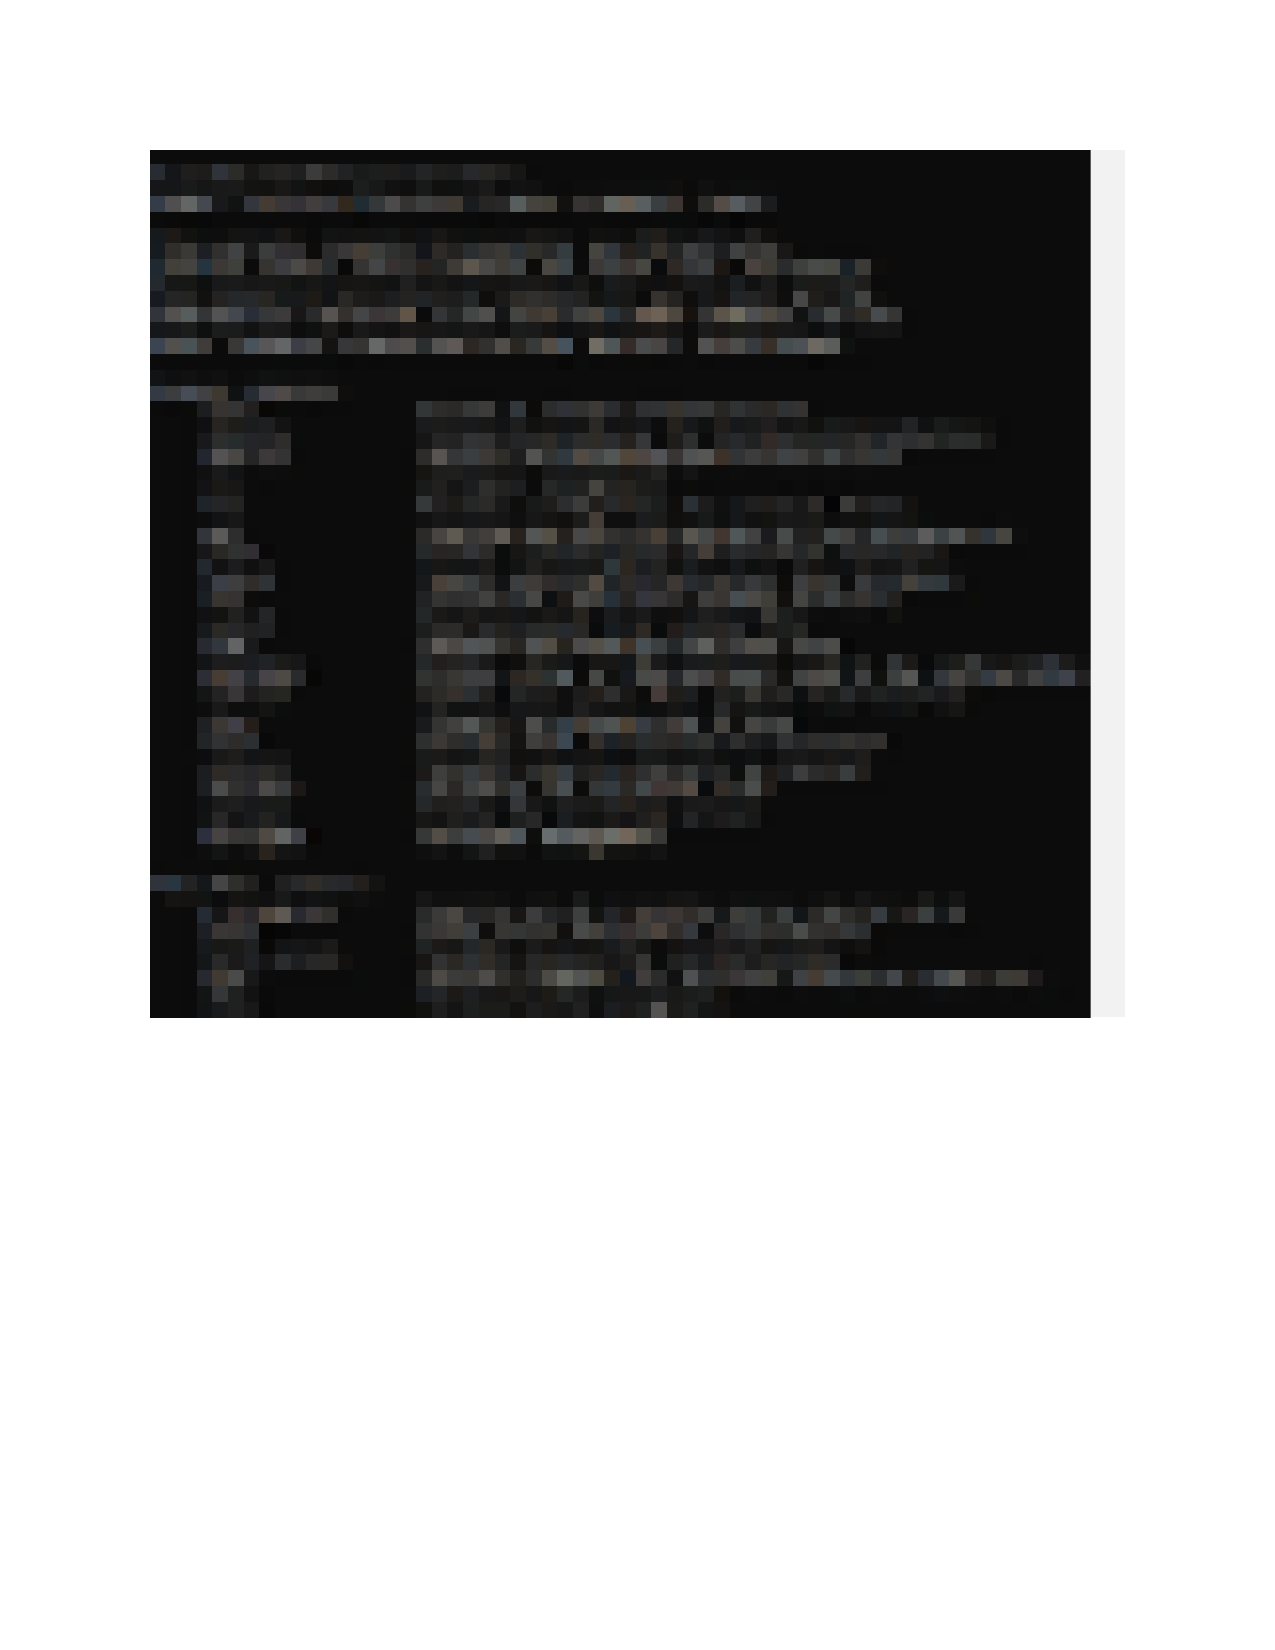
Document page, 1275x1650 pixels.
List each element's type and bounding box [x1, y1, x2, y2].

picture [150, 150, 1091, 1018]
